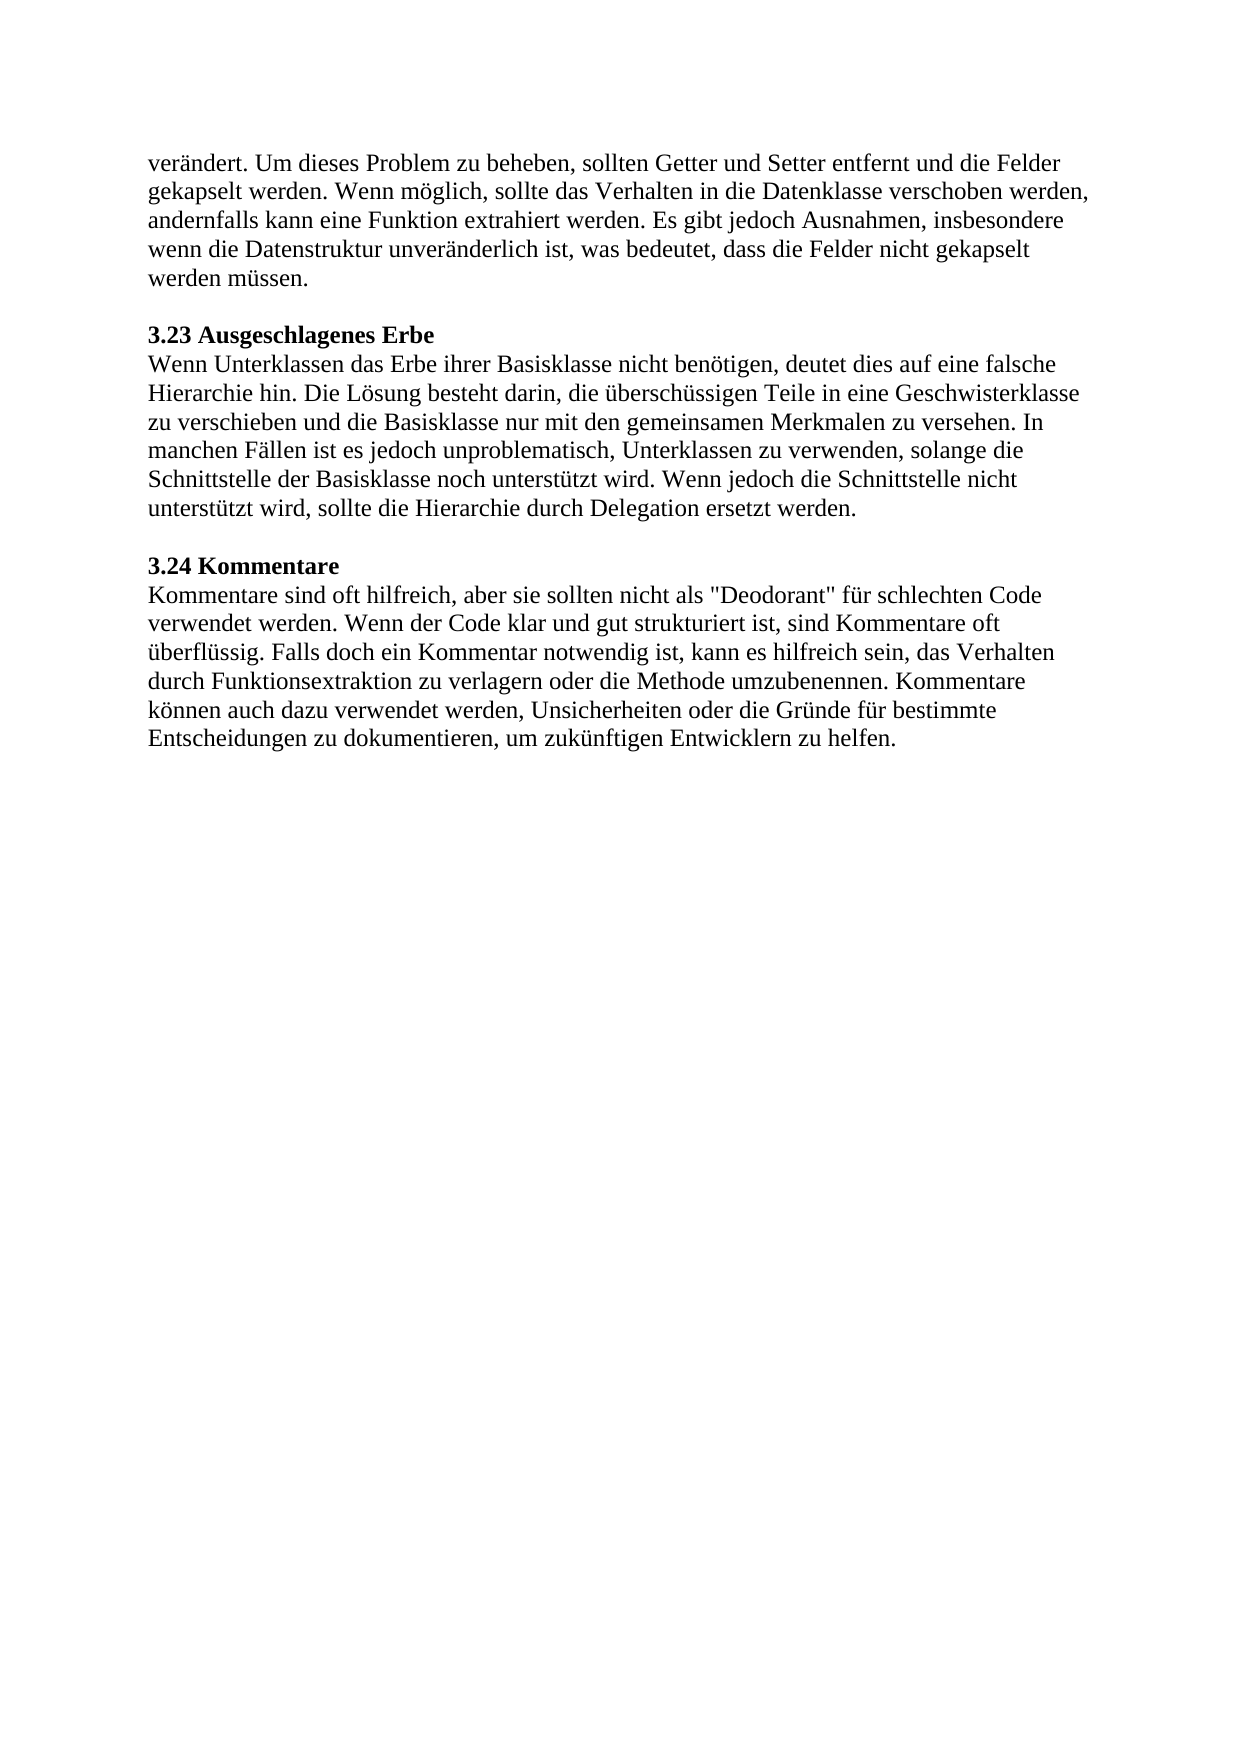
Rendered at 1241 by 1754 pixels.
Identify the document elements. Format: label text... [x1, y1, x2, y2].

text 3.24 Kommentare Kommentare sind oft hilfreich, aber sie sollten nicht als "Deodorant" für schlechten Code verwendet werden. Wenn der Code klar und gut strukturiert ist, sind Kommentare oft überflüssig. Falls doch ein Kommentar notwendig ist, kann es hilfreich sein, das Verhalten durch Funktionsextraktion zu verlagern oder die Methode umzubenennen. Kommentare können auch dazu verwendet werden, Unsicherheiten oder die Gründe für bestimmte Entscheidungen zu dokumentieren, um zukünftigen Entwicklern zu helfen. [148, 551, 1093, 752]
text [148, 148, 1093, 291]
text 3.23 Ausgeschlagenes Erbe Wenn Unterklassen das Erbe ihrer Basisklasse nicht benötigen, deutet dies auf eine falsche Hierarchie hin. Die Lösung besteht darin, die überschüssigen Teile in eine Geschwisterklasse zu verschieben und die Basisklasse nur mit den gemeinsamen Merkmalen zu versehen. In manchen Fällen ist es jedoch unproblematisch, Unterklassen zu verwenden, solange die Schnittstelle der Basisklasse noch unterstützt wird. Wenn jedoch die Schnittstelle nicht unterstützt wird, sollte die Hierarchie durch Delegation ersetzt werden. [148, 321, 1093, 522]
